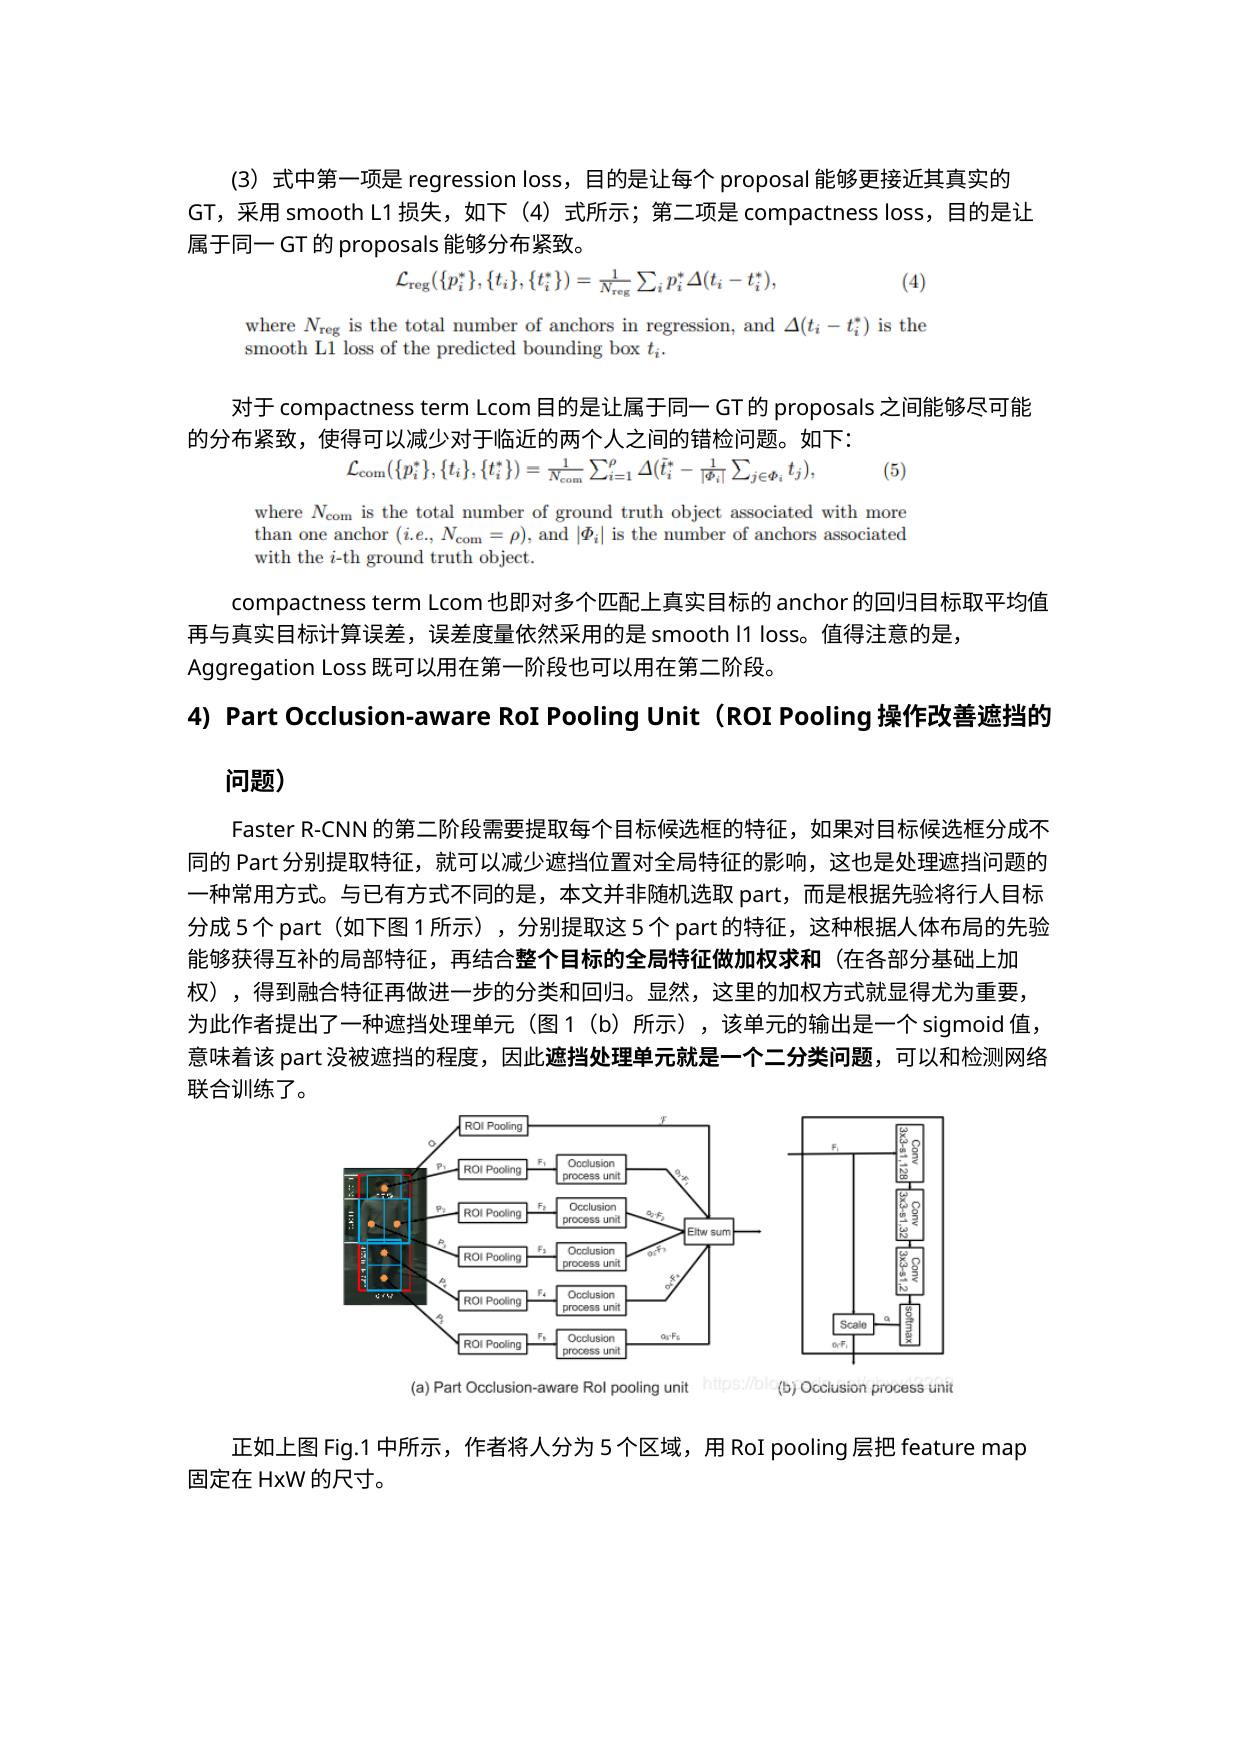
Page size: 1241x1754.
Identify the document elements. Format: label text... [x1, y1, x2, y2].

list Faster R-CNN的第二阶段需要提取每个目标候选框的特征，如果对目标候选框分成不同的Part分别提取特征，就可以减少遮挡位置对全局特征的影响，这也是处理遮挡问题的一种常用方式。与已有方式不同的是，本文并非随机选取part，而是根据先验将行人目标分成5个part（如下图1所示），分别提取这5个part的特征，这种根据人体布局的先验能够获得互补的局部特征，再结合整个目标的全局特征做加权求和（在各部分基础上加权），得到融合特征再做进一步的分类和回归。显然，这里的加权方式就显得尤为重要，为此作者提出了一种遮挡处理单元（图1（b）所示），该单元的输出是一个sigmoid值，意味着该part没被遮挡的程度，因此遮挡处理单元就是一个二分类问题，可以和检测网络联合训练了。 [187, 812, 1053, 1104]
picture [313, 1104, 964, 1404]
list (3）式中第一项是regression loss，目的是让每个proposal能够更接近其真实的GT，采用smooth L1损失，如下（4）式所示；第二项是compactness loss，目的是让属于同一GT的proposals能够分布紧致。 [187, 162, 1053, 259]
picture [231, 259, 930, 359]
list compactness term Lcom也即对多个匹配上真实目标的anchor的回归目标取平均值再与真实目标计算误差，误差度量依然采用的是smooth l1 loss。值得注意的是，Aggregation Loss既可以用在第一阶段也可以用在第二阶段。 [187, 584, 1053, 682]
list 正如上图Fig.1中所示，作者将人分为5个区域，用RoI pooling层把feature map固定在HxW的尺寸。 [187, 1429, 1053, 1494]
list 对于compactness term Lcom目的是让属于同一GT的proposals之间能够尽可能的分布紧致，使得可以减少对于临近的两个人之间的错检问题。如下： [187, 389, 1053, 454]
list Part Occlusion-aware RoI Pooling Unit（ROI Pooling操作改善遮挡的问题） [187, 682, 1053, 812]
picture [231, 454, 919, 572]
